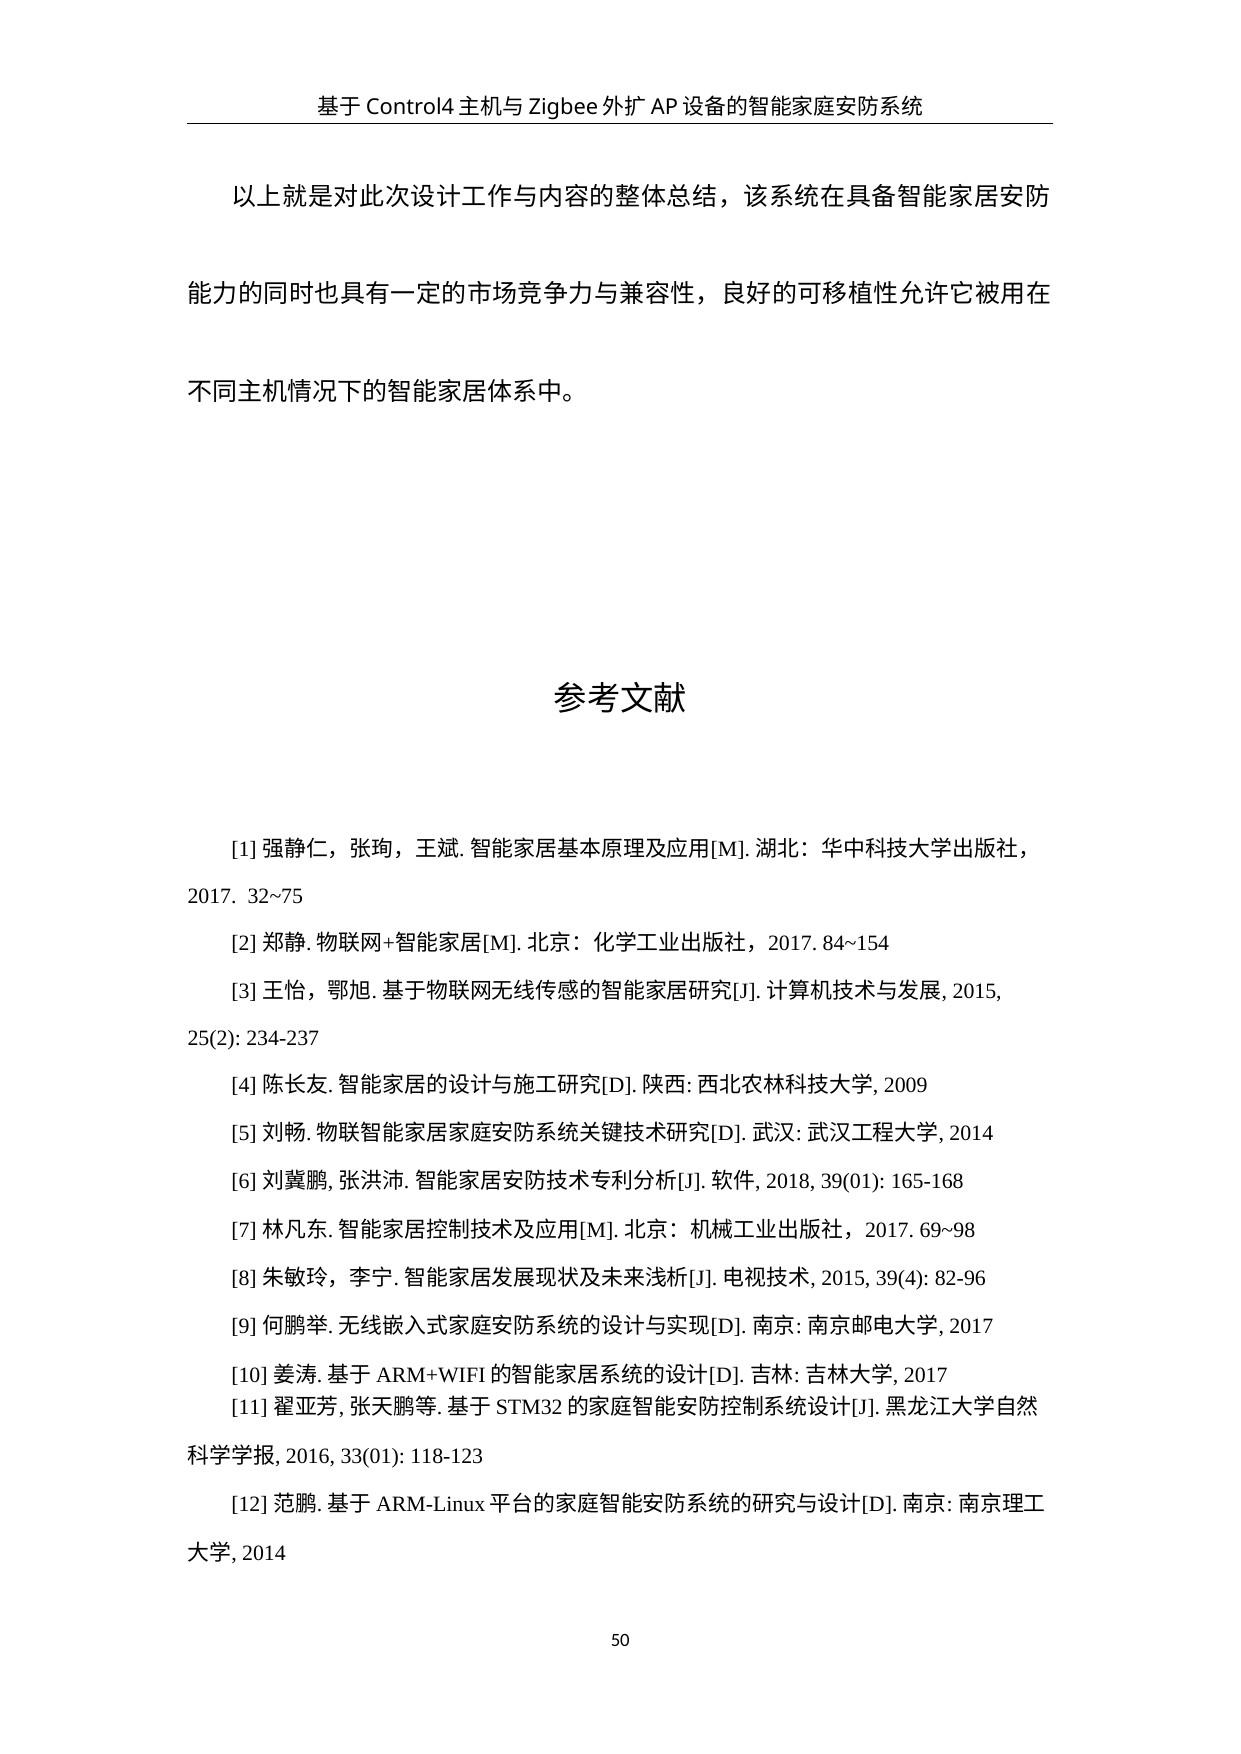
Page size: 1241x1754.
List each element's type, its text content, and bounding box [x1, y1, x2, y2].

text 以上就是对此次设计工作与内容的整体总结，该系统在具备智能家居安防能力的同时也具有一定的市场竞争力与兼容性，良好的可移植性允许它被用在不同主机情况下的智能家居体系中。 [187, 162, 1053, 422]
text [1] 强静仁，张珣，王斌. 智能家居基本原理及应用[M]. 湖北：华中科技大学出版社，2017. 32~75 [187, 830, 1053, 912]
text [10] 姜涛. 基于ARM+WIFI的智能家居系统的设计[D]. 吉林: 吉林大学, 2017 [187, 1356, 1053, 1389]
text [2] 郑静. 物联网+智能家居[M]. 北京：化学工业出版社，2017. 84~154 [187, 924, 1053, 957]
text [11] 翟亚芳, 张天鹏等. 基于STM32的家庭智能安防控制系统设计[J]. 黑龙江大学自然科学学报, 2016, 33(01): 118-123 [187, 1389, 1053, 1470]
text [12] 范鹏. 基于ARM-Linux平台的家庭智能安防系统的研究与设计[D]. 南京: 南京理工大学, 2014 [187, 1486, 1053, 1567]
text [7] 林凡东. 智能家居控制技术及应用[M]. 北京：机械工业出版社，2017. 69~98 [187, 1211, 1053, 1244]
text [3] 王怡，鄂旭. 基于物联网无线传感的智能家居研究[J]. 计算机技术与发展, 2015, 25(2): 234-237 [187, 972, 1053, 1054]
text [6] 刘冀鹏, 张洪沛. 智能家居安防技术专利分析[J]. 软件, 2018, 39(01): 165-168 [187, 1163, 1053, 1196]
text [9] 何鹏举. 无线嵌入式家庭安防系统的设计与实现[D]. 南京: 南京邮电大学, 2017 [187, 1308, 1053, 1341]
text [4] 陈长友. 智能家居的设计与施工研究[D]. 陕西: 西北农林科技大学, 2009 [187, 1066, 1053, 1099]
text [5] 刘畅. 物联智能家居家庭安防系统关键技术研究[D]. 武汉: 武汉工程大学, 2014 [187, 1115, 1053, 1147]
text [8] 朱敏玲，李宁. 智能家居发展现状及未来浅析[J]. 电视技术, 2015, 39(4): 82-96 [187, 1260, 1053, 1292]
subtitle 参考文献 [187, 663, 1053, 728]
